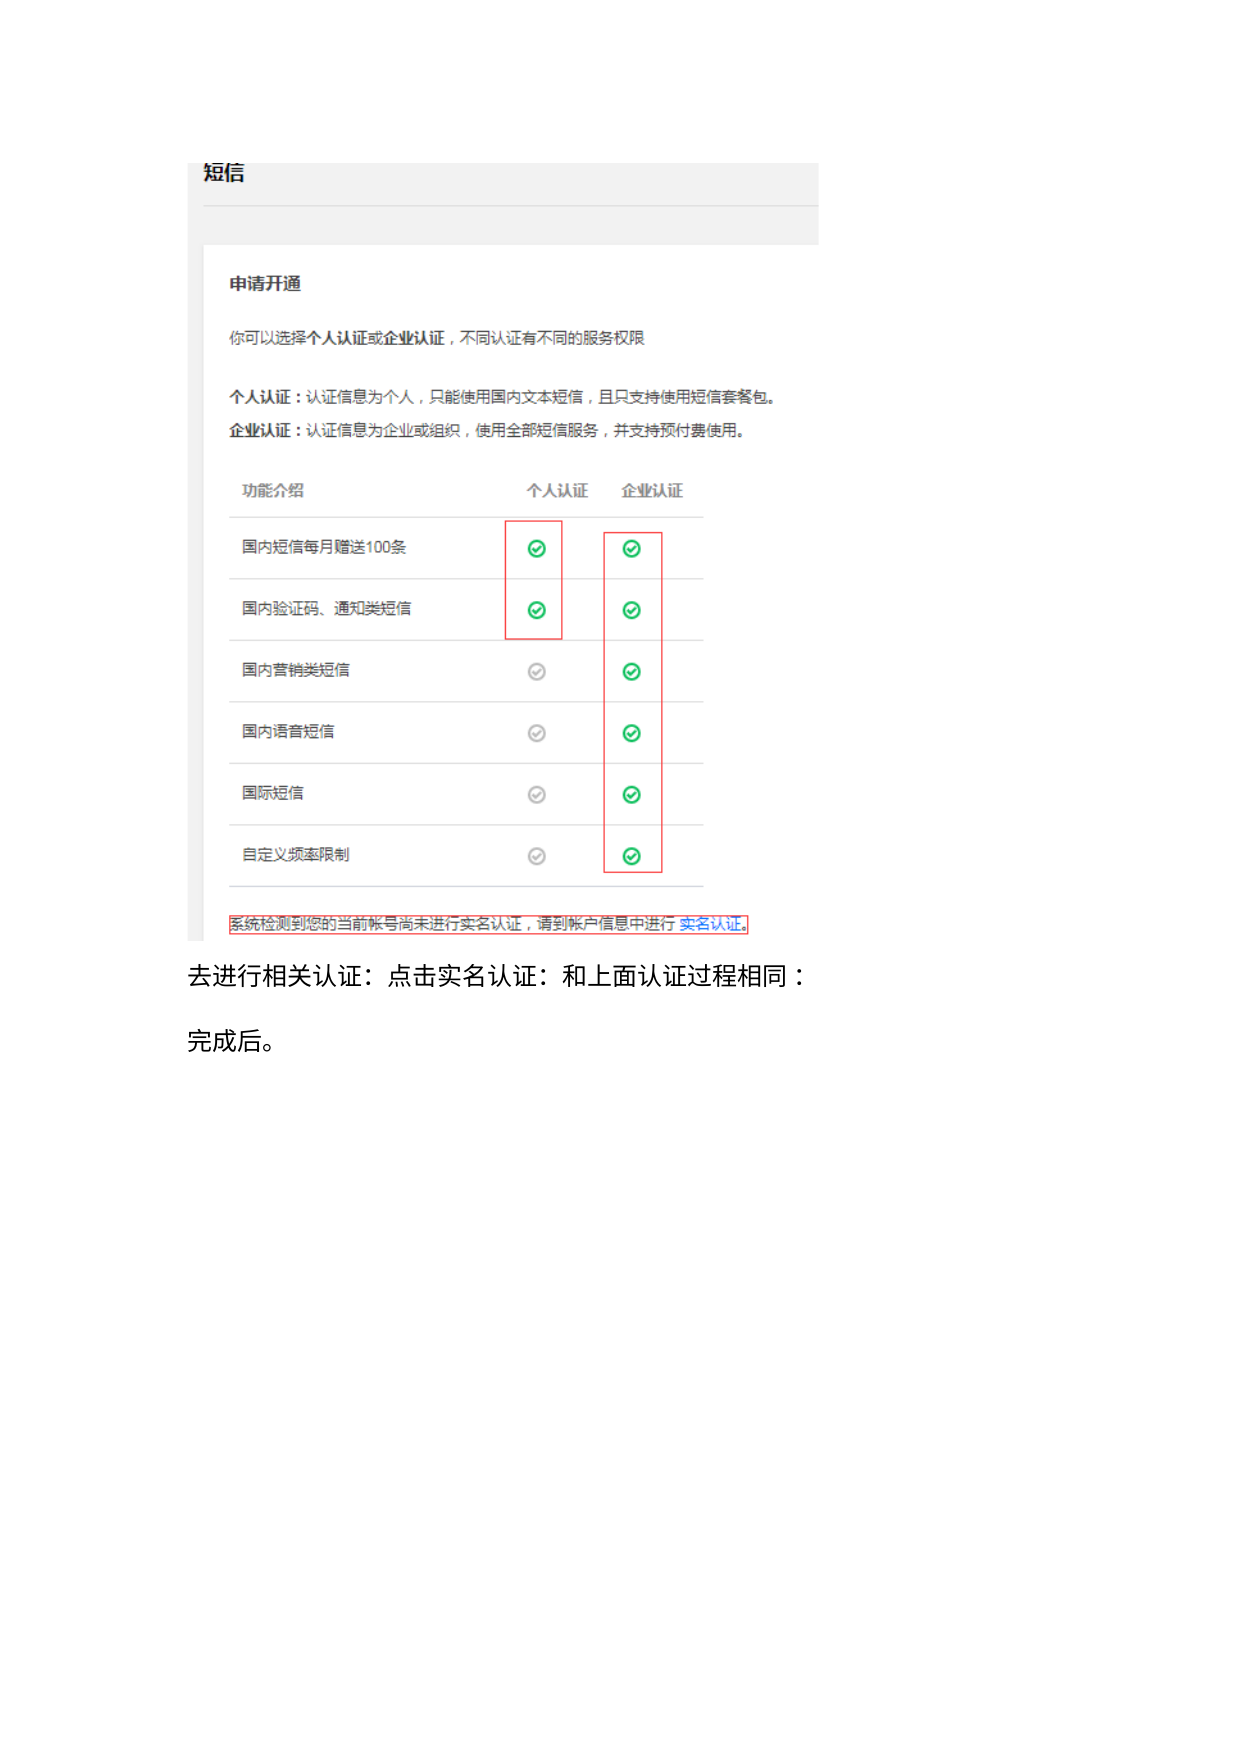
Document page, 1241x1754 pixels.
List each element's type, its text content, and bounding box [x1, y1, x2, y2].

text 完成后。 [187, 1007, 1053, 1072]
text 去进行相关认证：点击实名认证：和上面认证过程相同 ： [187, 942, 1053, 1007]
picture [187, 163, 819, 941]
